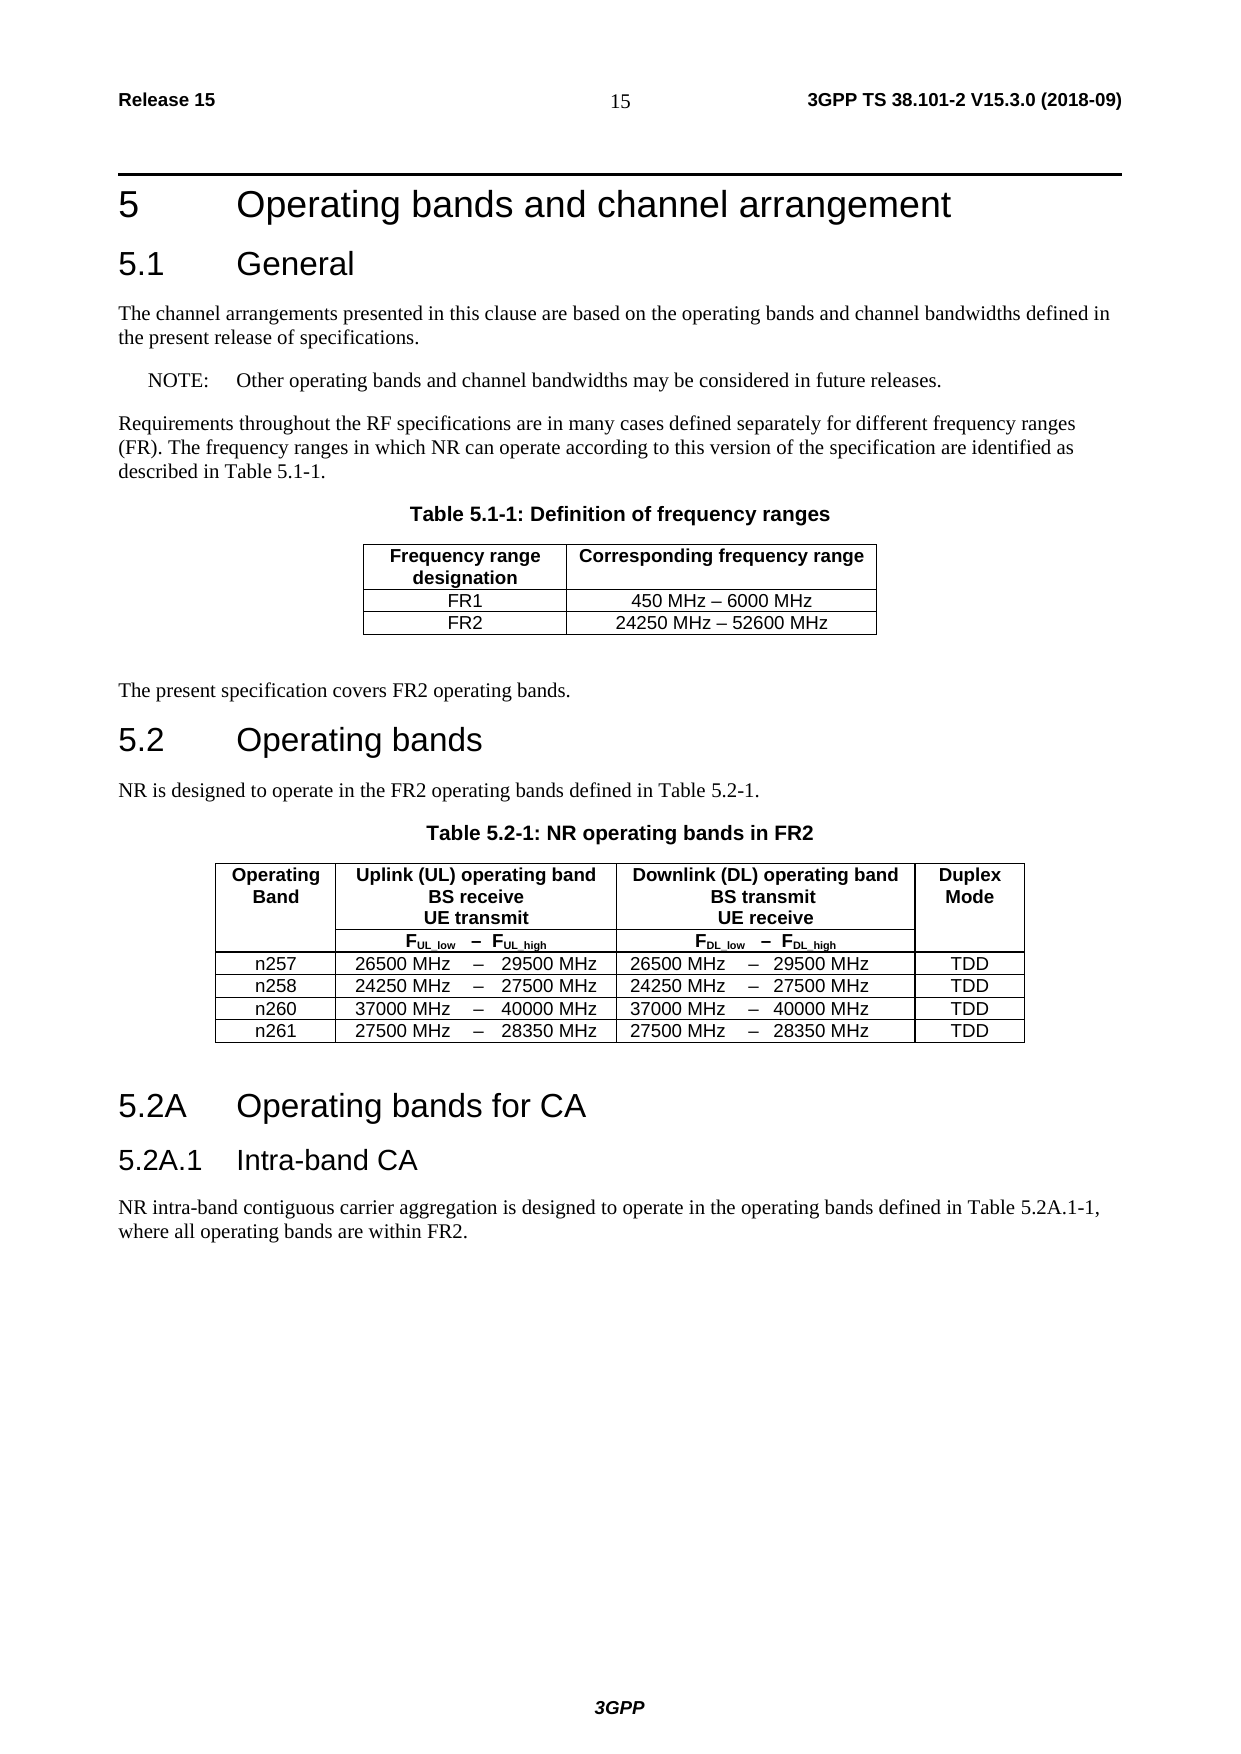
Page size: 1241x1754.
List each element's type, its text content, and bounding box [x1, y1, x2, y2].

table_cell TDD [916, 975, 1024, 997]
table_cell 29500 MHz [762, 953, 914, 974]
subtitle 5.1 General [118, 244, 1122, 282]
subtitle 5.2A.1 Intra-band CA [118, 1143, 1122, 1176]
table_cell FR2 [364, 612, 566, 634]
table_cell – [462, 975, 490, 997]
table_cell TDD [916, 998, 1024, 1019]
table_cell 28350 MHz [762, 1020, 914, 1042]
text Requirements throughout the RF specifications are in many cases defined separately for different frequency ranges (FR). The frequency ranges in which NR can operate according to this version of the specification are identified as described in Table 5.1-1. [118, 411, 1122, 483]
table_cell 26500 MHz [336, 953, 462, 974]
table_header Uplink (UL) operating band BS receive UE transmit [336, 864, 616, 929]
table_cell 24250 MHz [617, 975, 737, 997]
table_cell n260 [216, 998, 335, 1019]
text The channel arrangements presented in this clause are based on the operating bands and channel bandwidths defined in the present release of specifications. [118, 301, 1122, 349]
subtitle 5.2A Operating bands for CA [118, 1086, 1122, 1124]
subtitle 5.2 Operating bands [118, 720, 1122, 759]
table_cell n257 [216, 953, 335, 974]
table_cell – [737, 998, 762, 1019]
table_cell 26500 MHz [617, 953, 737, 974]
text NOTE: Other operating bands and channel bandwidths may be considered in future releases. [148, 368, 1122, 392]
table_header Downlink (DL) operating band BS transmit UE receive [617, 864, 914, 929]
table_cell 28350 MHz [490, 1020, 616, 1042]
table_cell – [462, 1020, 490, 1042]
table_cell 27500 MHz [336, 1020, 462, 1042]
table_cell 27500 MHz [617, 1020, 737, 1042]
table_cell FR1 [364, 590, 566, 611]
table_cell 37000 MHz [336, 998, 462, 1019]
table_cell TDD [916, 953, 1024, 974]
table_cell – [462, 953, 490, 974]
table_cell 27500 MHz [490, 975, 616, 997]
table_cell – [737, 1020, 762, 1042]
table_cell 29500 MHz [490, 953, 616, 974]
text Table 5.1-1: Definition of frequency ranges [118, 502, 1122, 526]
text The present specification covers FR2 operating bands. [118, 677, 1122, 702]
table_cell – [737, 975, 762, 997]
table_header Corresponding frequency range [567, 545, 876, 588]
table_cell n258 [216, 975, 335, 997]
table_header Frequency range designation [364, 545, 566, 588]
text Table 5.2-1: NR operating bands in FR2 [118, 820, 1122, 844]
table_cell 37000 MHz [617, 998, 737, 1019]
table_cell – [462, 998, 490, 1019]
subtitle 5 Operating bands and channel arrangement [118, 176, 1122, 225]
table_cell n261 [216, 1020, 335, 1042]
table_cell 40000 MHz [762, 998, 914, 1019]
table_cell – [737, 953, 762, 974]
table_cell 24250 MHz [336, 975, 462, 997]
table_cell 27500 MHz [762, 975, 914, 997]
table_header Operating Band [216, 864, 335, 951]
table_cell TDD [916, 1020, 1024, 1042]
table_cell 450 MHz – 6000 MHz [567, 590, 876, 611]
table_header Duplex Mode [916, 864, 1024, 951]
table_cell FUL_low – FUL_high [336, 930, 616, 951]
text NR intra-band contiguous carrier aggregation is designed to operate in the operating bands defined in Table 5.2A.1-1, where all operating bands are within FR2. [118, 1195, 1122, 1243]
text NR is designed to operate in the FR2 operating bands defined in Table 5.2-1. [118, 777, 1122, 802]
table_cell 40000 MHz [490, 998, 616, 1019]
table_cell FDL_low – FDL_high [617, 930, 914, 951]
table_cell 24250 MHz – 52600 MHz [567, 612, 876, 634]
